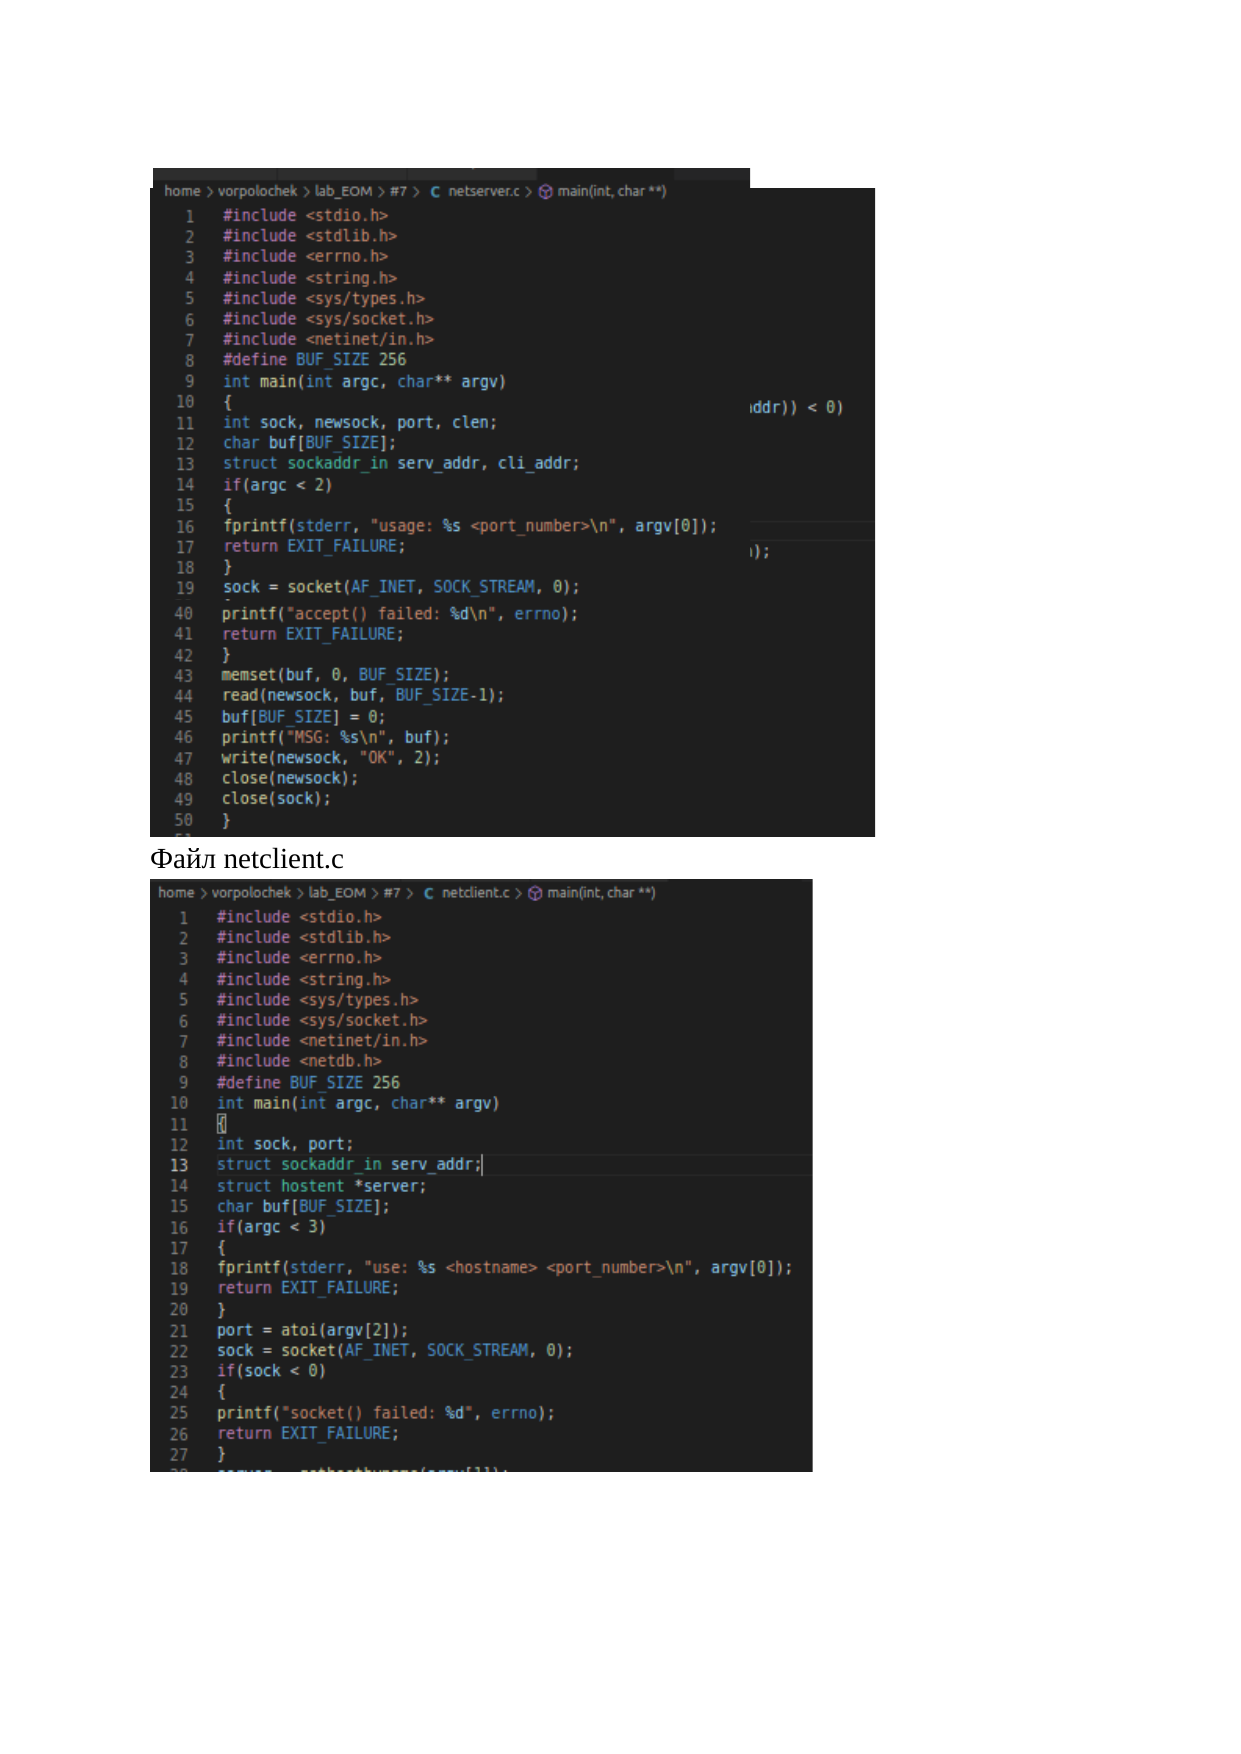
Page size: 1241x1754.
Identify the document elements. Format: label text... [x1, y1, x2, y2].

text Файл netclient.c [150, 841, 1090, 874]
picture [150, 168, 876, 837]
picture [150, 879, 813, 1472]
